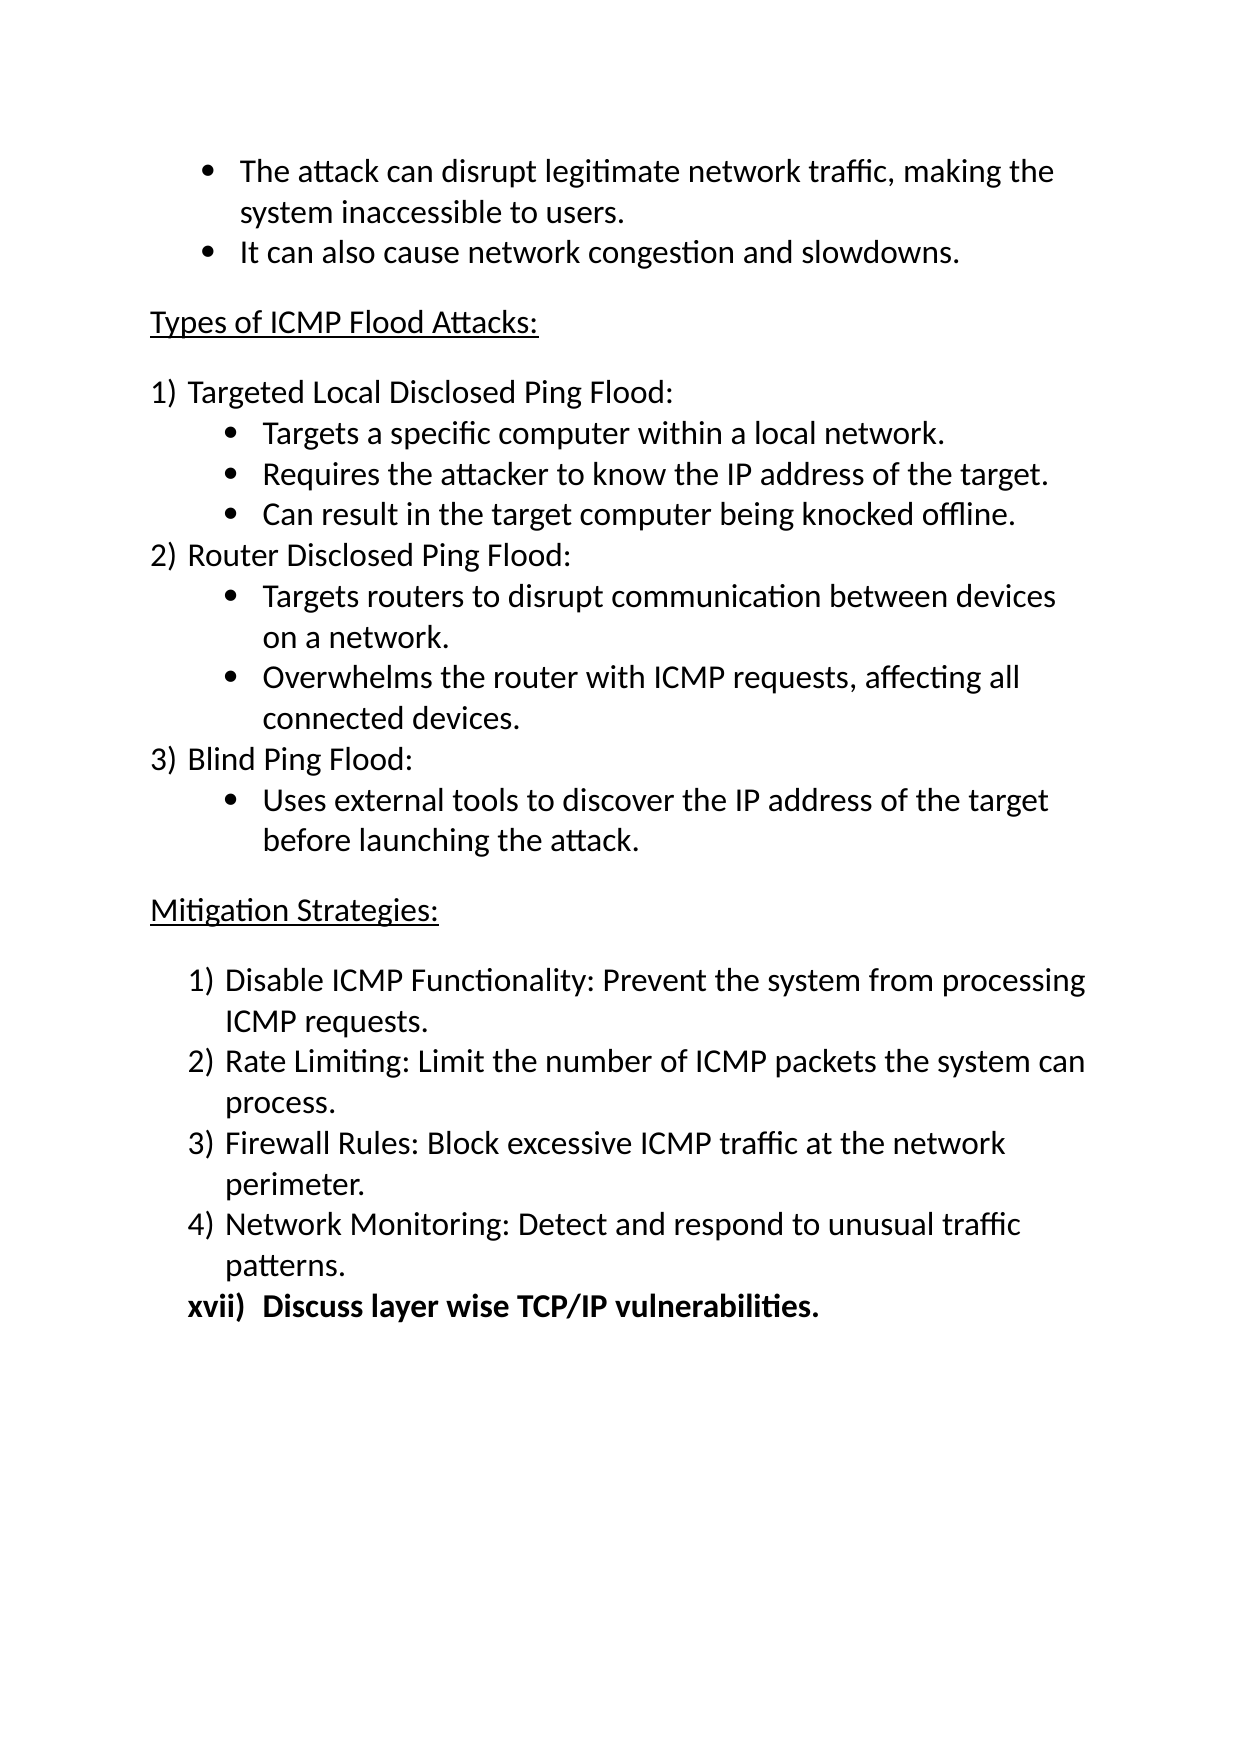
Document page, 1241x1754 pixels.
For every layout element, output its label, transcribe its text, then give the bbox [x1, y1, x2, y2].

list Targets routers to disrupt communication between devices on a network. [225, 575, 1090, 656]
list Requires the attacker to know the IP address of the target. [225, 453, 1090, 493]
list Rate Limiting: Limit the number of ICMP packets the system can process. [187, 1041, 1090, 1122]
list Targeted Local Disclosed Ping Flood: [150, 371, 1090, 412]
list Overwhelms the router with ICMP requests, affecting all connected devices. [225, 656, 1090, 738]
text Mitigation Strategies: [150, 889, 1090, 930]
text Types of ICMP Flood Attacks: [150, 301, 1090, 342]
list Uses external tools to discover the IP address of the target before launching the attack. [225, 778, 1090, 860]
list Router Disclosed Ping Flood: [150, 534, 1090, 575]
list The attack can disrupt legitimate network traffic, making the system inaccessible to users. [202, 150, 1090, 231]
list Targets a specific computer within a local network. [225, 412, 1090, 453]
list Network Monitoring: Detect and respond to unusual traffic patterns. [187, 1203, 1090, 1285]
list Can result in the target computer being knocked offline. [225, 493, 1090, 534]
list Firewall Rules: Block excessive ICMP traffic at the network perimeter. [187, 1122, 1090, 1203]
list Discuss layer wise TCP/IP vulnerabilities. [187, 1285, 1090, 1326]
list Disable ICMP Functionality: Prevent the system from processing ICMP requests. [187, 959, 1090, 1041]
list Blind Ping Flood: [150, 738, 1090, 778]
list It can also cause network congestion and slowdowns. [202, 231, 1090, 272]
